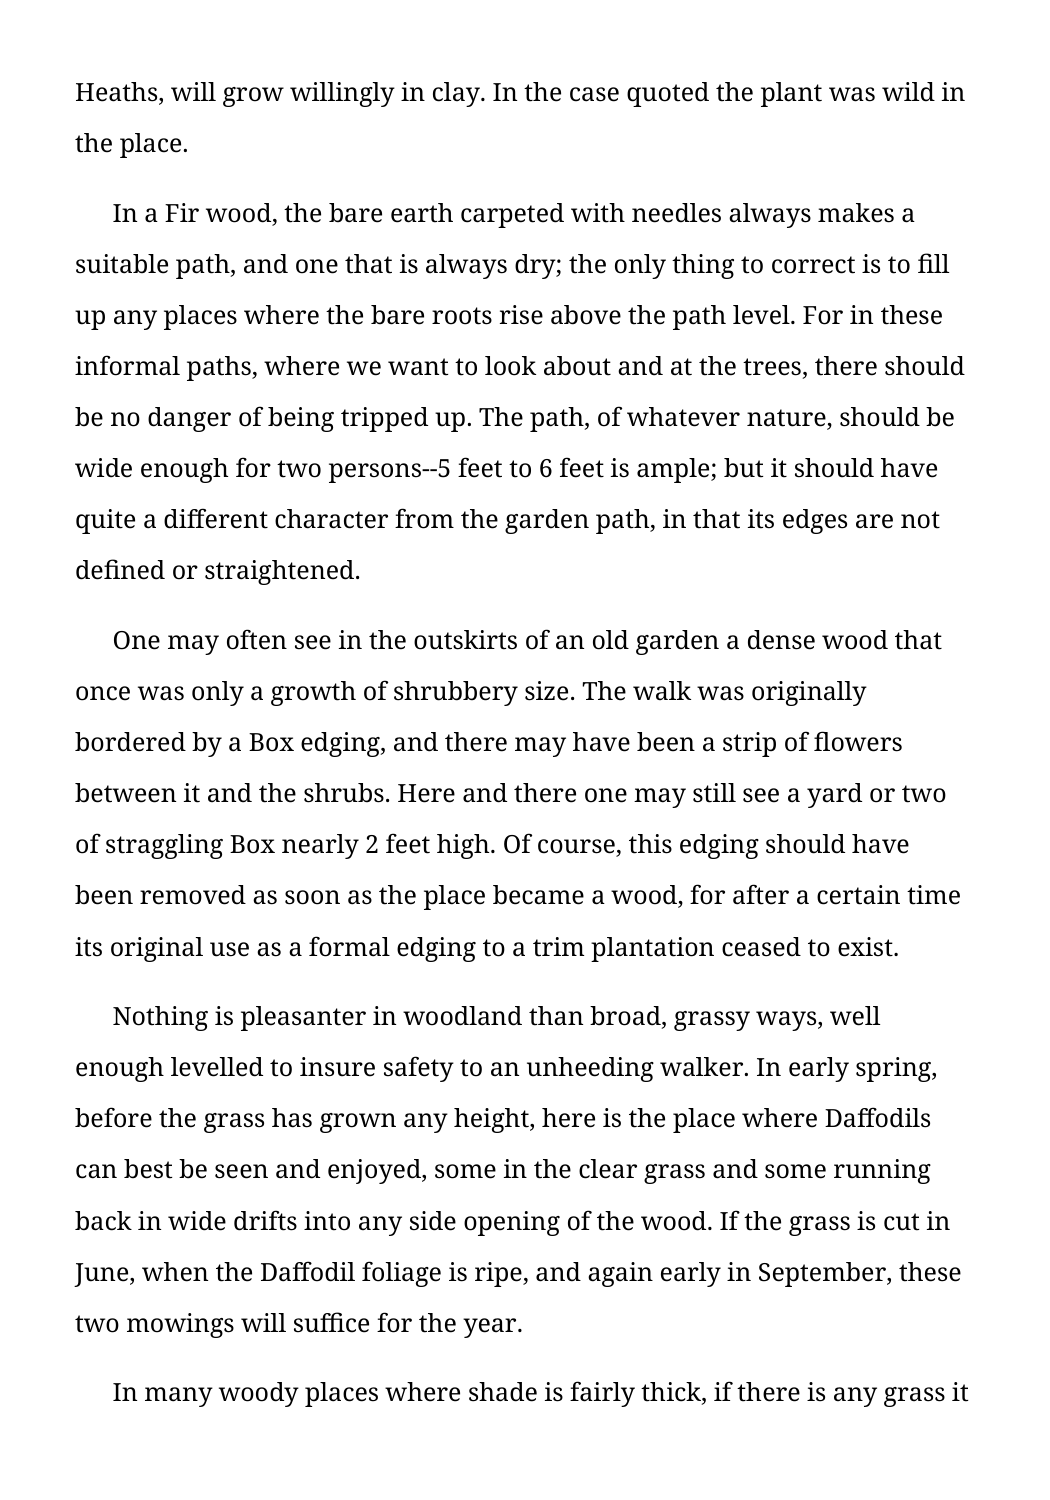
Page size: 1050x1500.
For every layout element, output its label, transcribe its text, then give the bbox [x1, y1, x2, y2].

text Nothing is pleasanter in woodland than broad, grassy ways, well enough levelled to insure safety to an unheeding walker. In early spring, before the grass has grown any height, here is the place where Daffodils can best be seen and enjoyed, some in the clear grass and some running back in wide drifts into any side opening of the wood. If the grass is cut in June, when the Daffodil foliage is ripe, and again early in September, these two mowings will suffice for the year. [75, 999, 975, 1339]
text In a Fir wood, the bare earth carpeted with needles always makes a suitable path, and one that is always dry; the only thing to correct is to fill up any places where the bare roots rise above the path level. For in these informal paths, where we want to look about and at the trees, there should be no danger of being tripped up. The path, of whatever nature, should be wide enough for two persons--5 feet to 6 feet is ample; but it should have quite a different character from the garden path, in that its edges are not defined or straightened. [75, 196, 975, 587]
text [75, 75, 975, 160]
text One may often see in the outskirts of an old garden a dense wood that once was only a growth of shrubbery size. The walk was originally bordered by a Box edging, and there may have been a strip of flowers between it and the shrubs. Here and there one may still see a yard or two of straggling Box nearly 2 feet high. Of course, this edging should have been removed as soon as the place became a wood, for after a certain time its original use as a formal edging to a trim plantation ceased to exist. [75, 623, 975, 963]
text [75, 1375, 975, 1409]
